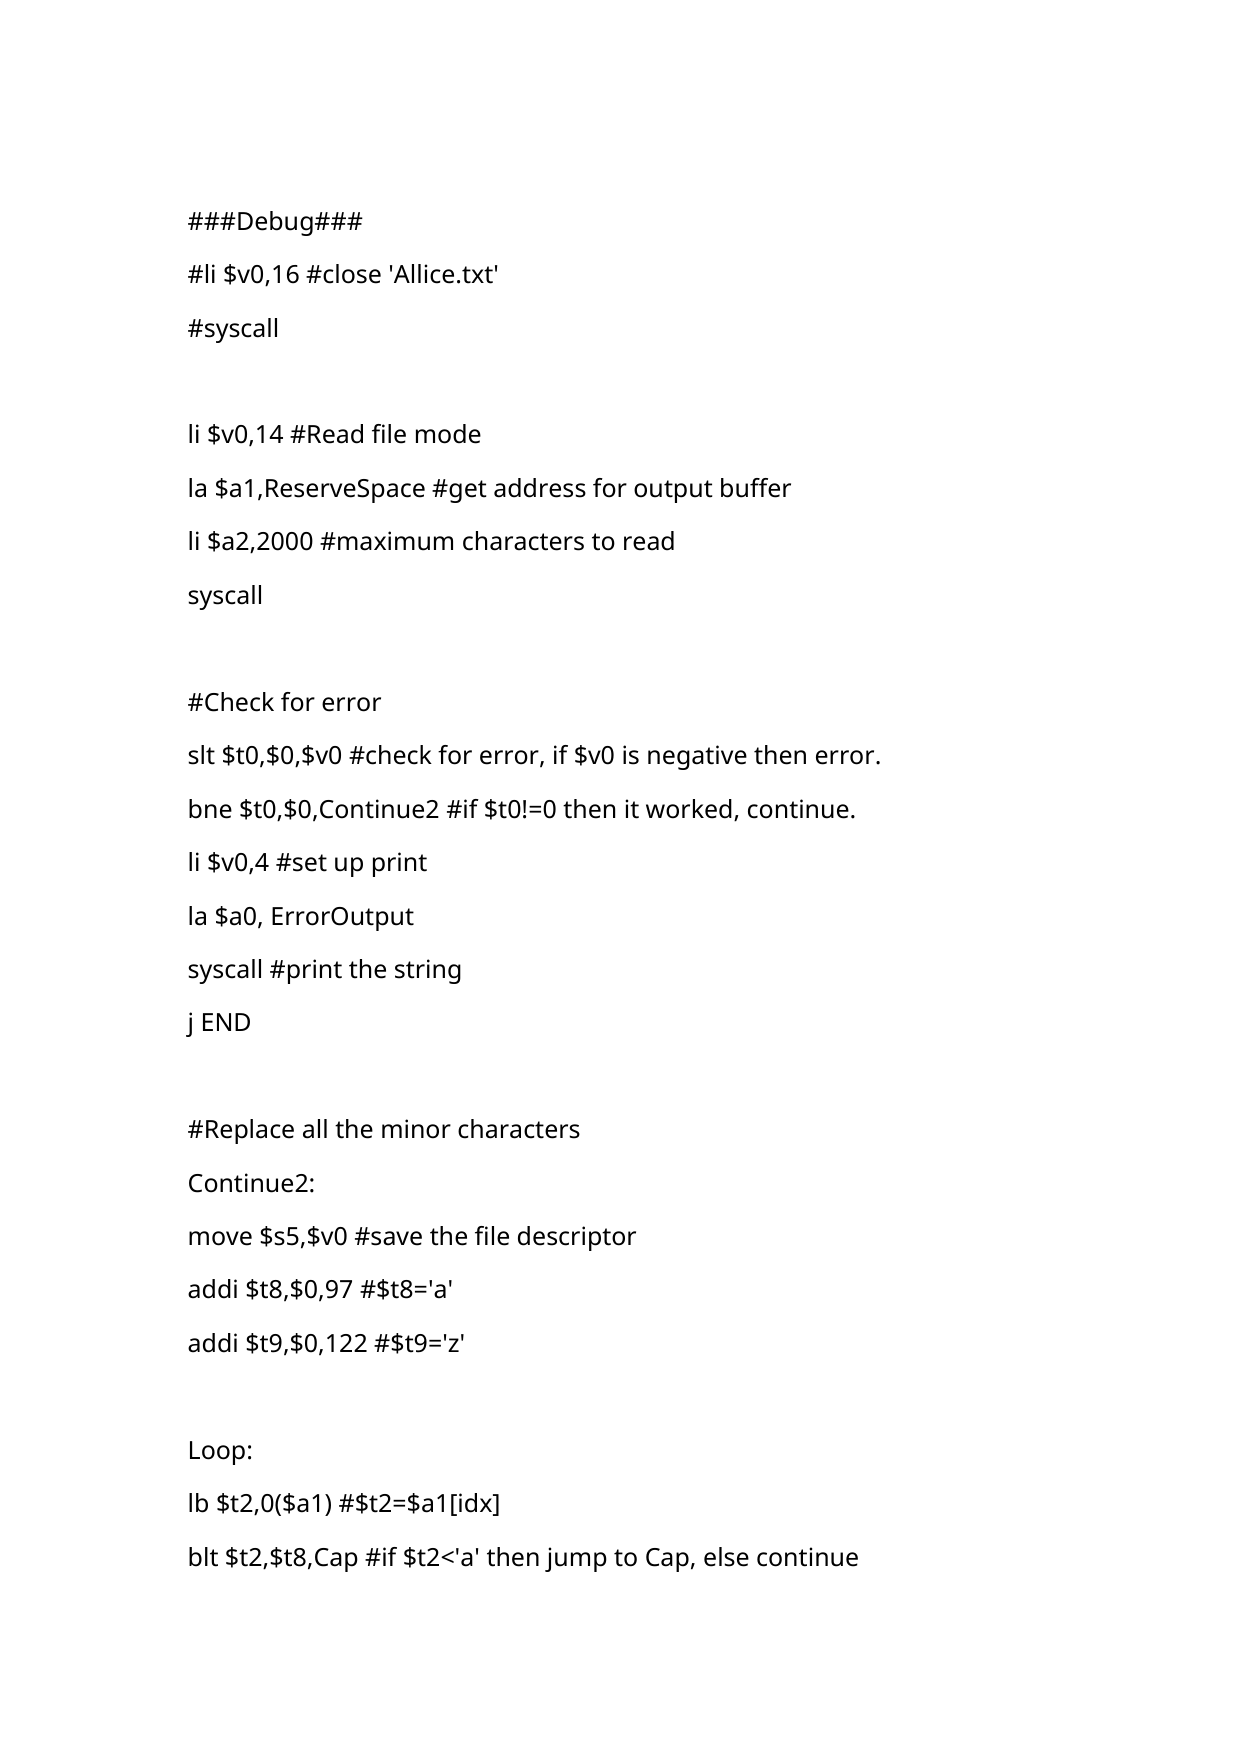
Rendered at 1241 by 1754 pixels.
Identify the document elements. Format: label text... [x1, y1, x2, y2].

text j END [187, 1005, 1053, 1039]
text Loop: [187, 1432, 1053, 1467]
text slt $t0,$0,$v0 #check for error, if $v0 is negative then error. [187, 738, 1053, 772]
text syscall [187, 577, 1053, 612]
text syscall #print the string [187, 952, 1053, 986]
text blt $t2,$t8,Cap #if $t2<'a' then jump to Cap, else continue [187, 1539, 1053, 1573]
text li $v0,14 #Read file mode [187, 417, 1053, 451]
text #Replace all the minor characters [187, 1112, 1053, 1146]
text #li $v0,16 #close 'Allice.txt' [187, 257, 1053, 291]
text lb $t2,0($a1) #$t2=$a1[idx] [187, 1486, 1053, 1520]
text la $a1,ReserveSpace #get address for output buffer [187, 471, 1053, 505]
text li $a2,2000 #maximum characters to read [187, 524, 1053, 558]
text #Check for error [187, 684, 1053, 718]
text addi $t8,$0,97 #$t8='a' [187, 1272, 1053, 1306]
text ###Debug### [187, 203, 1053, 237]
text Continue2: [187, 1165, 1053, 1199]
text #syscall [187, 310, 1053, 344]
text bne $t0,$0,Continue2 #if $t0!=0 then it worked, continue. [187, 791, 1053, 825]
text addi $t9,$0,122 #$t9='z' [187, 1326, 1053, 1360]
text li $v0,4 #set up print [187, 845, 1053, 879]
text move $s5,$v0 #save the file descriptor [187, 1219, 1053, 1253]
text la $a0, ErrorOutput [187, 898, 1053, 932]
